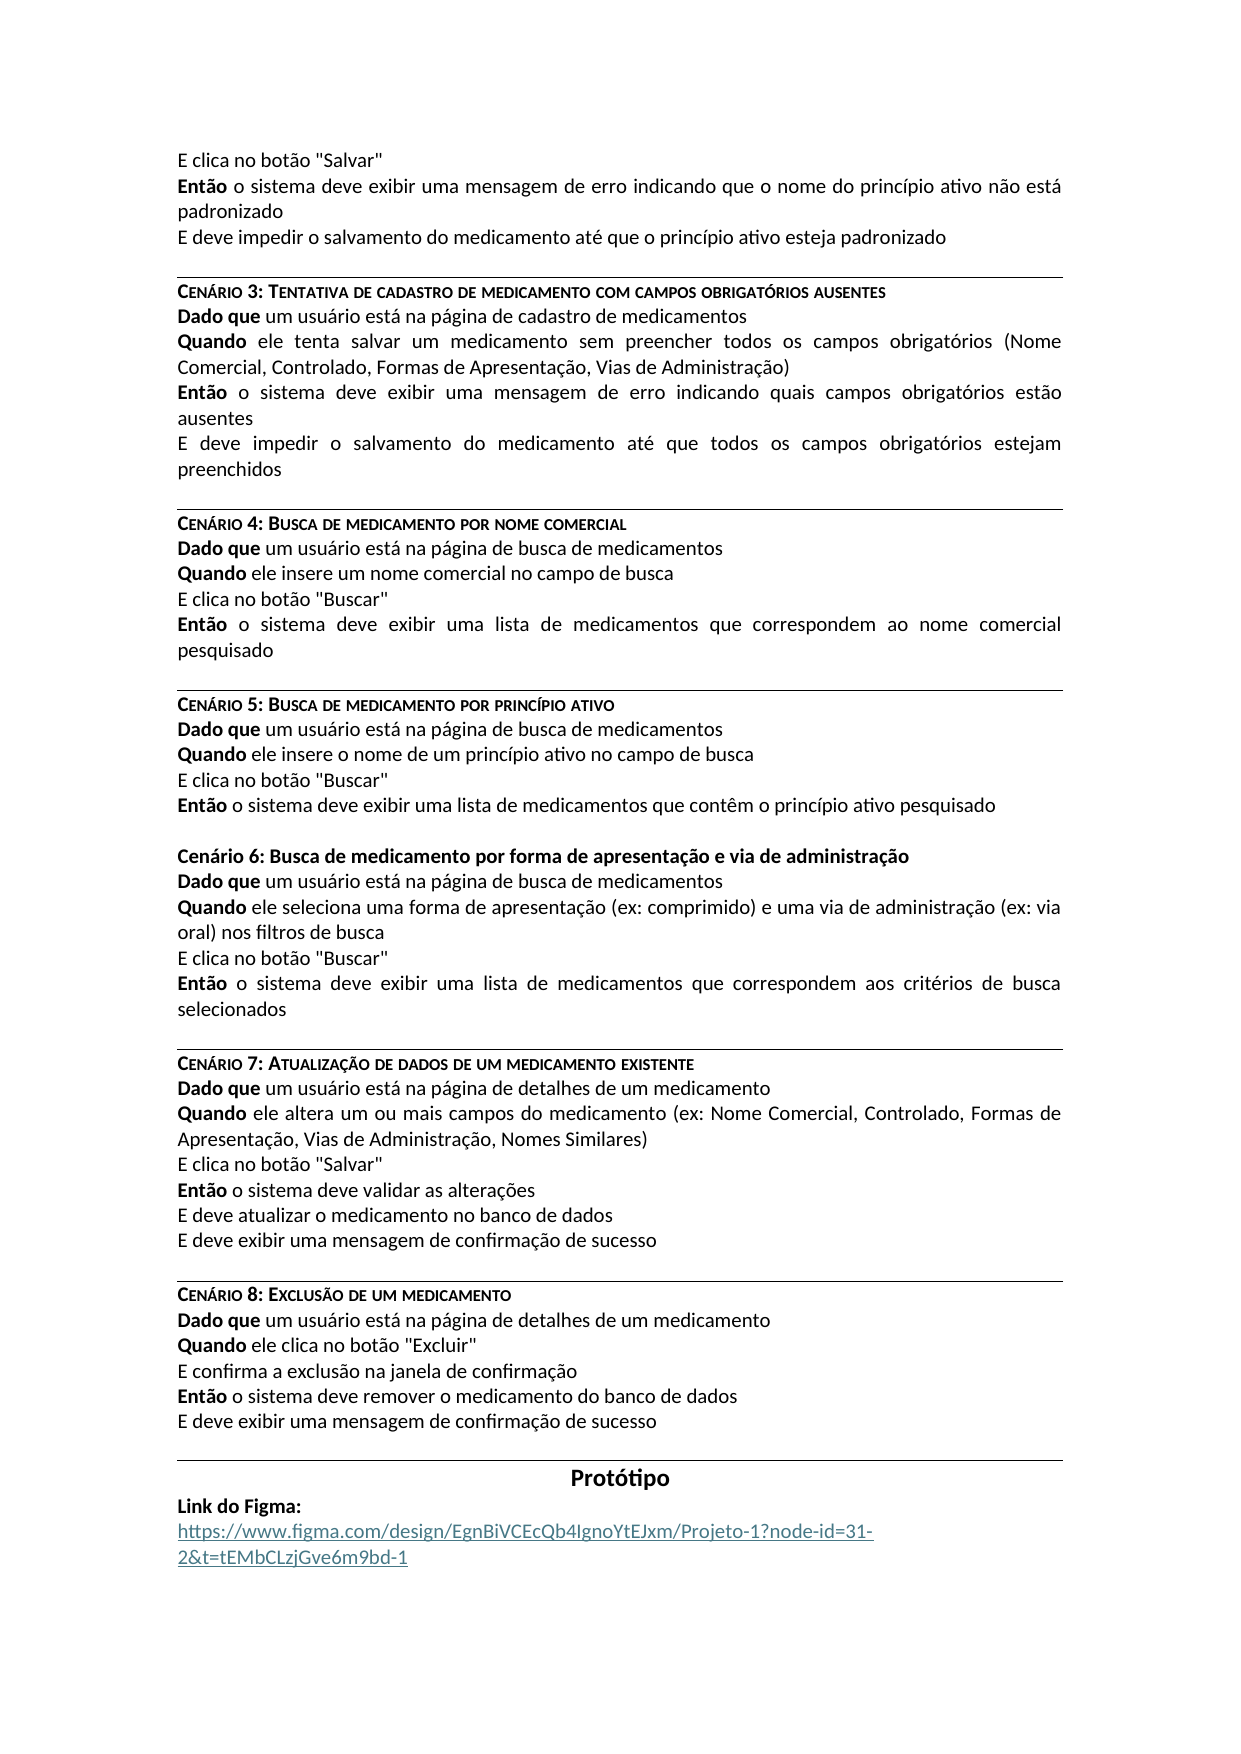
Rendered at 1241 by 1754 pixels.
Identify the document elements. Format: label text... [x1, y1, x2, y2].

text Dado que um usuário está na página de busca de medicamentos [177, 535, 1063, 561]
text Então o sistema deve remover o medicamento do banco de dados [177, 1383, 1063, 1409]
text Cenário 7: Atualização de dados de um medicamento existente [177, 1050, 1063, 1075]
text Então o sistema deve exibir uma mensagem de erro indicando que o nome do princípio ativo não está padronizado [177, 173, 1063, 224]
text Então o sistema deve exibir uma lista de medicamentos que correspondem aos critérios de busca selecionados [177, 970, 1063, 1021]
text Quando ele altera um ou mais campos do medicamento (ex: Nome Comercial, Controlado, Formas de Apresentação, Vias de Administração, Nomes Similares) [177, 1101, 1063, 1151]
text Então o sistema deve exibir uma lista de medicamentos que correspondem ao nome comercial pesquisado [177, 611, 1063, 662]
text E clica no botão "Salvar" [177, 148, 1063, 173]
text Cenário 3: Tentativa de cadastro de medicamento com campos obrigatórios ausentes [177, 278, 1063, 303]
text E clica no botão "Buscar" [177, 767, 1063, 792]
text E deve atualizar o medicamento no banco de dados [177, 1202, 1063, 1228]
text E deve impedir o salvamento do medicamento até que todos os campos obrigatórios estejam preenchidos [177, 430, 1063, 481]
text E clica no botão "Buscar" [177, 945, 1063, 970]
text E deve exibir uma mensagem de confirmação de sucesso [177, 1409, 1063, 1434]
text Quando ele insere um nome comercial no campo de busca [177, 561, 1063, 586]
text Quando ele insere o nome de um princípio ativo no campo de busca [177, 742, 1063, 767]
text Quando ele clica no botão "Excluir" [177, 1332, 1063, 1358]
text E deve impedir o salvamento do medicamento até que o princípio ativo esteja padronizado [177, 224, 1063, 249]
text Então o sistema deve exibir uma mensagem de erro indicando quais campos obrigatórios estão ausentes [177, 379, 1063, 430]
text Protótipo [177, 1461, 1063, 1493]
text Dado que um usuário está na página de detalhes de um medicamento [177, 1307, 1063, 1332]
text Dado que um usuário está na página de busca de medicamentos [177, 716, 1063, 742]
text E confirma a exclusão na janela de confirmação [177, 1358, 1063, 1383]
text https://www.figma.com/design/EgnBiVCEcQb4IgnoYtEJxm/Projeto-1?node-id=31-2&t=tEMbCLzjGve6m9bd-1 [177, 1518, 1063, 1569]
text E clica no botão "Buscar" [177, 586, 1063, 611]
text Então o sistema deve validar as alterações [177, 1177, 1063, 1202]
text Dado que um usuário está na página de detalhes de um medicamento [177, 1075, 1063, 1101]
text Dado que um usuário está na página de cadastro de medicamentos [177, 303, 1063, 329]
text Cenário 5: Busca de medicamento por princípio ativo [177, 691, 1063, 716]
text Quando ele tenta salvar um medicamento sem preencher todos os campos obrigatórios (Nome Comercial, Controlado, Formas de Apresentação, Vias de Administração) [177, 329, 1063, 379]
text Cenário 8: Exclusão de um medicamento [177, 1282, 1063, 1307]
text E clica no botão "Salvar" [177, 1151, 1063, 1177]
text Quando ele seleciona uma forma de apresentação (ex: comprimido) e uma via de administração (ex: via oral) nos filtros de busca [177, 894, 1063, 945]
text Dado que um usuário está na página de busca de medicamentos [177, 869, 1063, 894]
text Então o sistema deve exibir uma lista de medicamentos que contêm o princípio ativo pesquisado [177, 792, 1063, 818]
text Cenário 4: Busca de medicamento por nome comercial [177, 510, 1063, 535]
text Cenário 6: Busca de medicamento por forma de apresentação e via de administração [177, 843, 1063, 869]
text Link do Figma: [177, 1493, 1063, 1518]
text E deve exibir uma mensagem de confirmação de sucesso [177, 1228, 1063, 1253]
